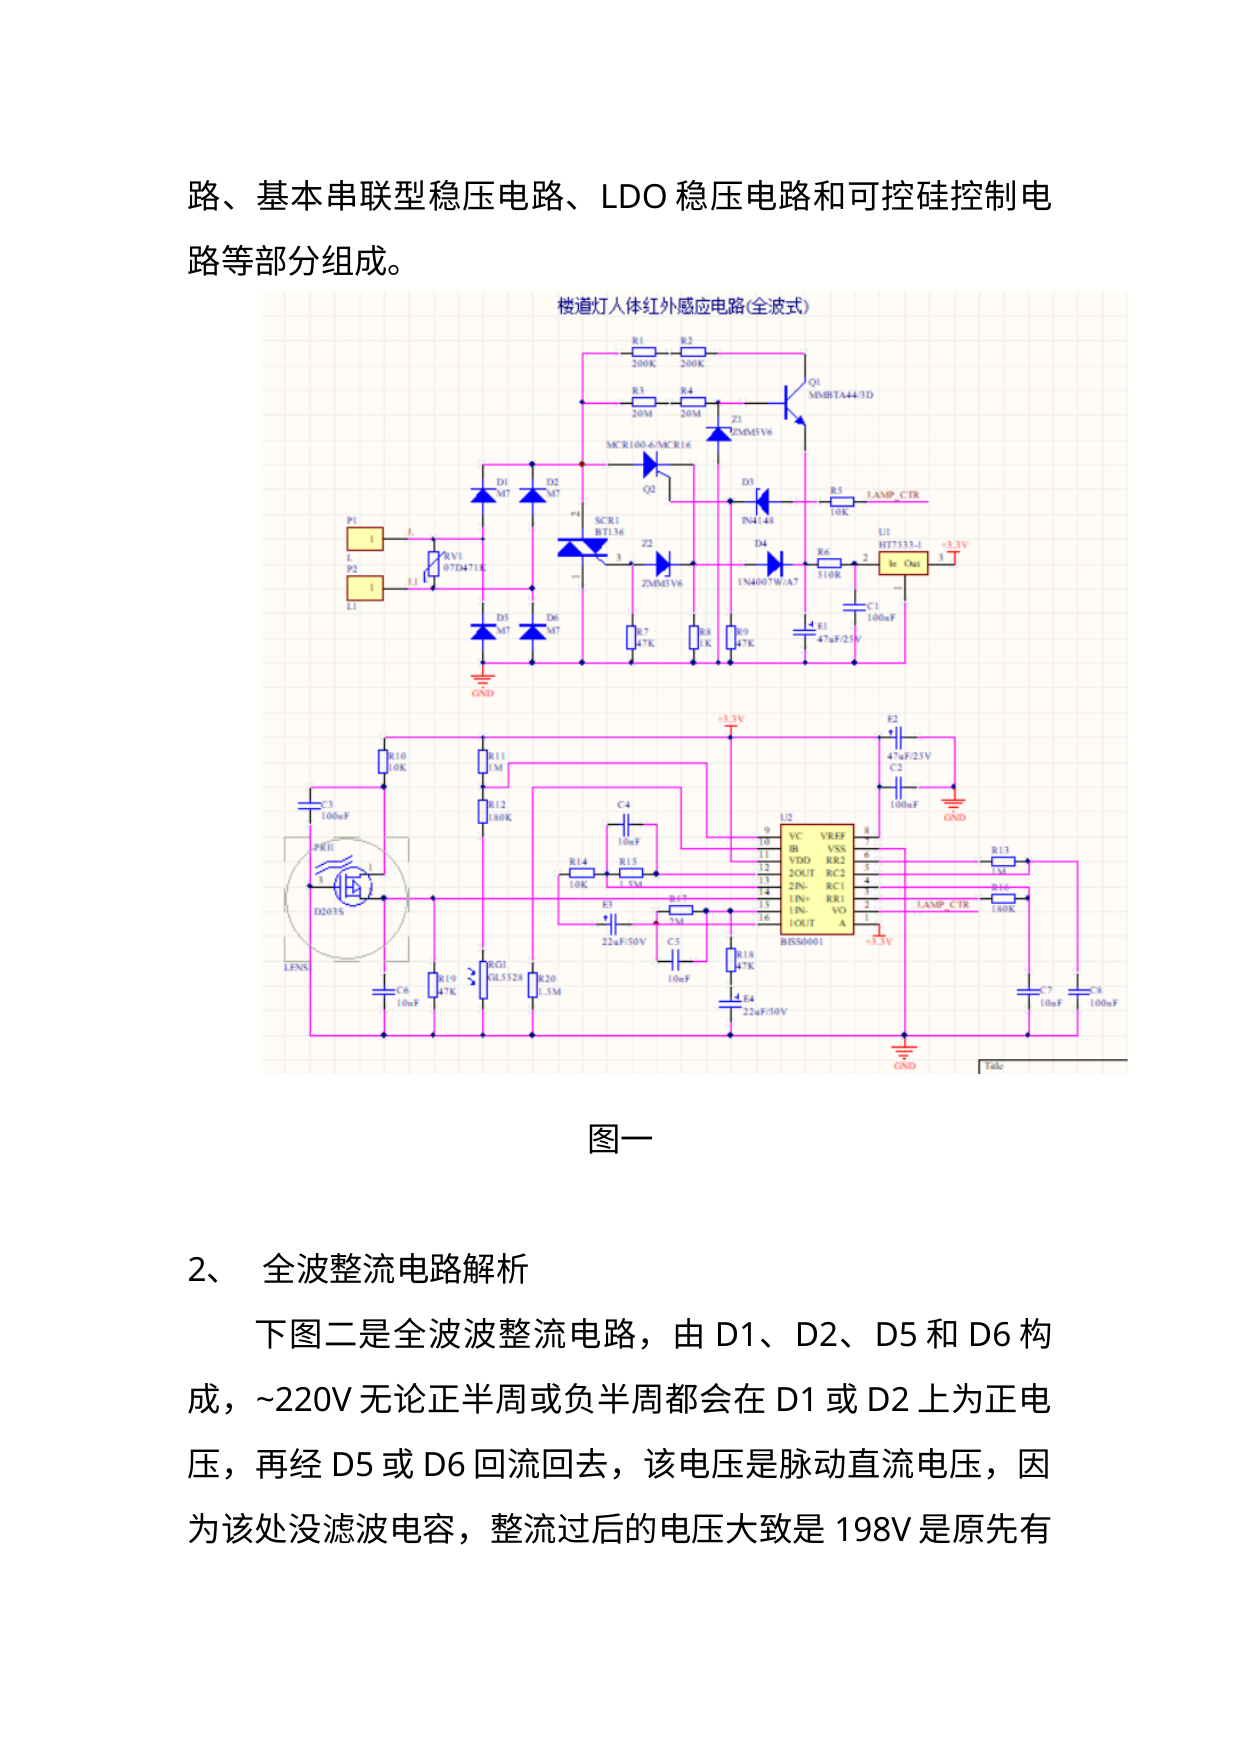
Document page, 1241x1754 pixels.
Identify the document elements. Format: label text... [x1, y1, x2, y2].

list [187, 162, 1053, 292]
picture [262, 292, 1128, 1074]
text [187, 1299, 1053, 1559]
list 全波整流电路解析 [187, 1234, 1053, 1299]
text 图一 [187, 1104, 1053, 1169]
